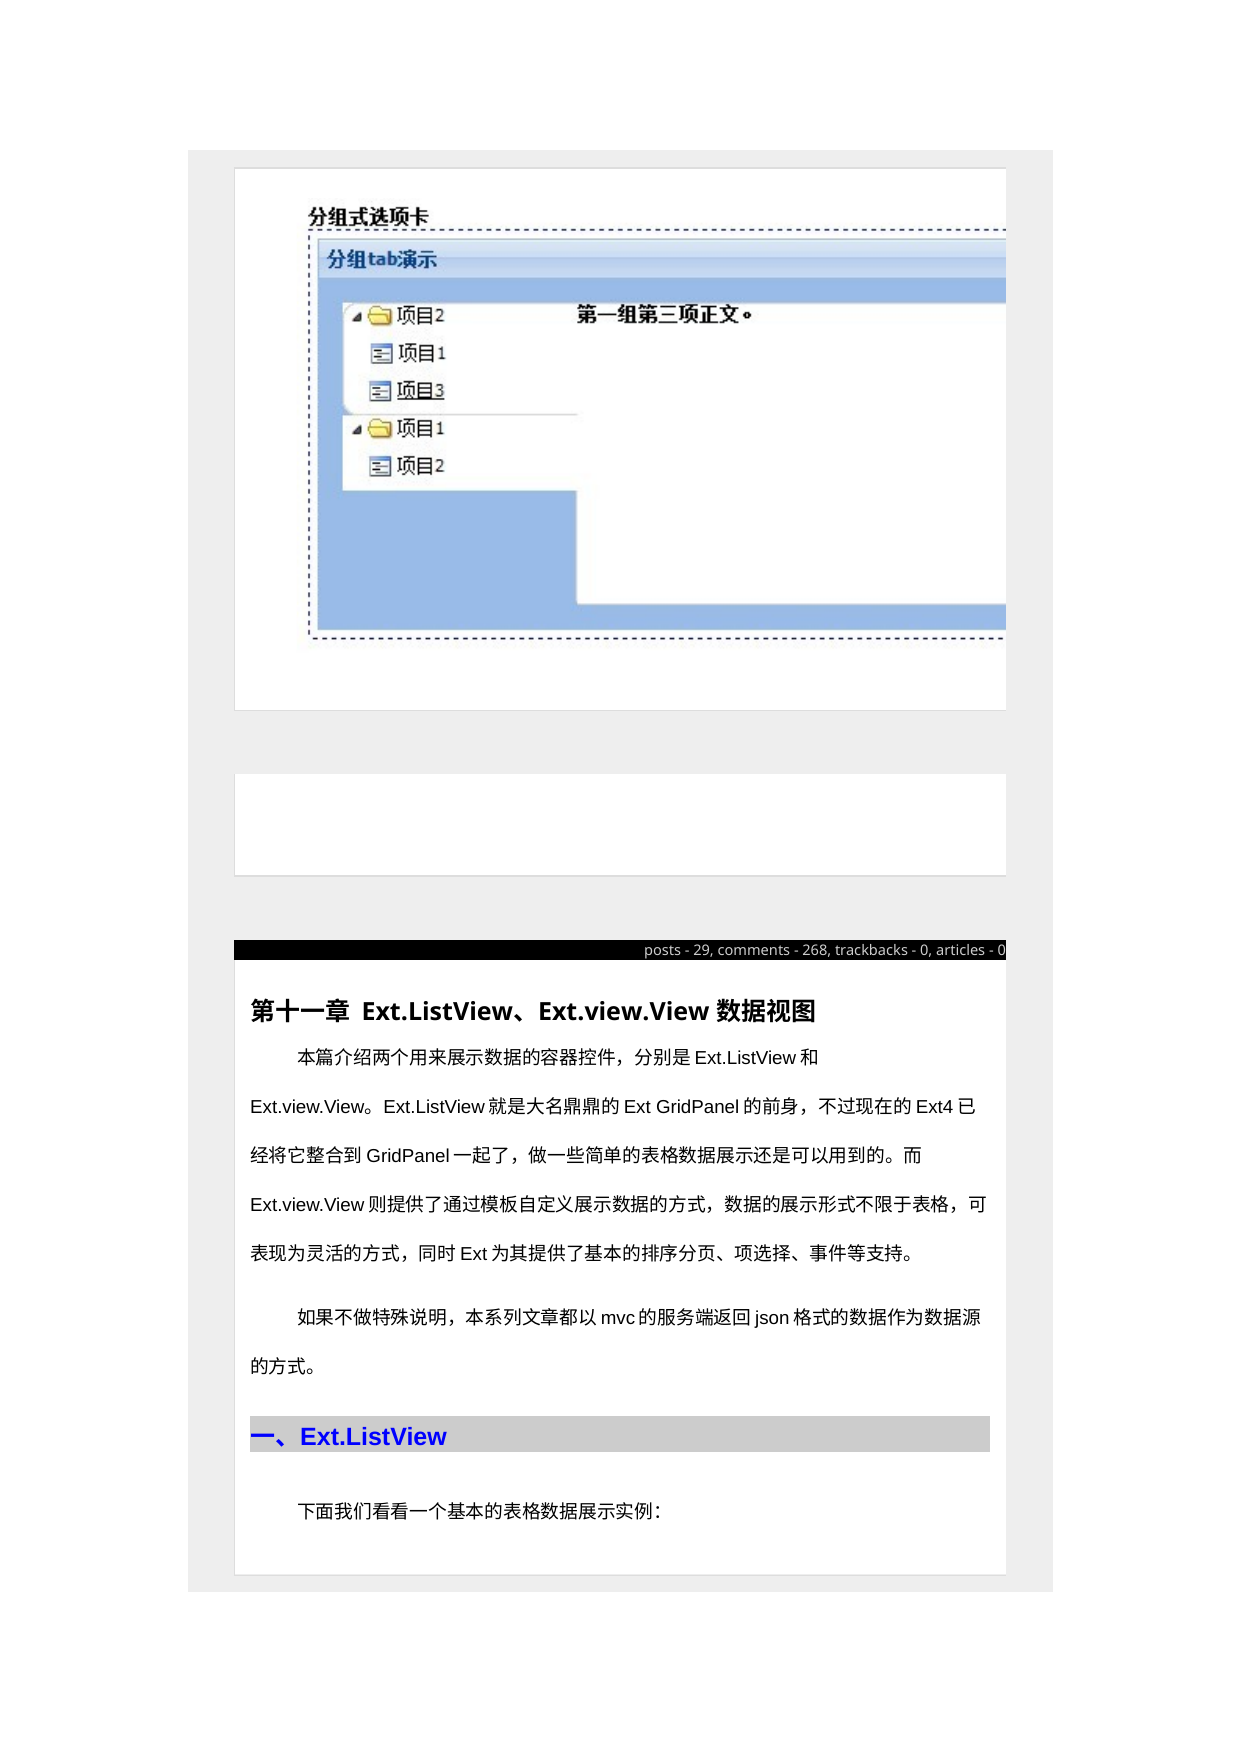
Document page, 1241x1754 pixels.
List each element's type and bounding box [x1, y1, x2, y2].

picture [296, 198, 1006, 660]
table_cell [188, 150, 1053, 1592]
